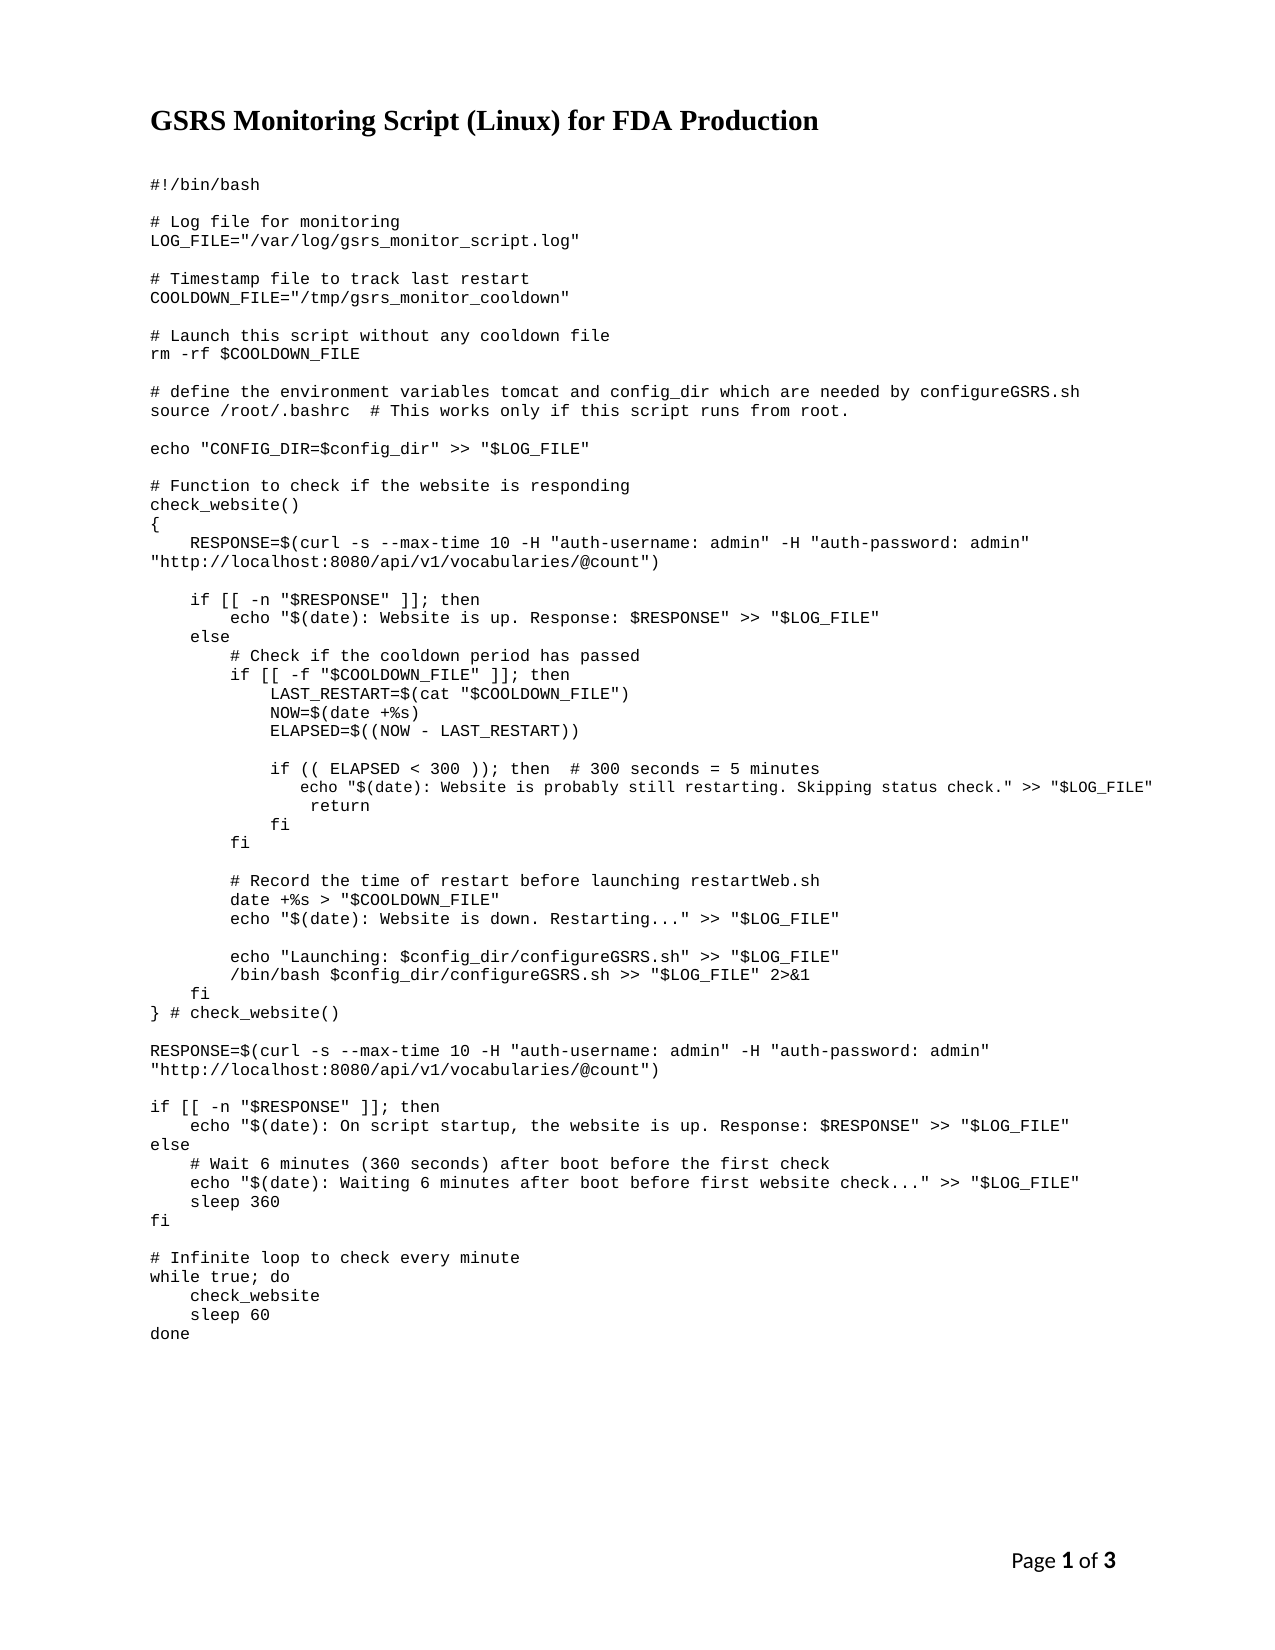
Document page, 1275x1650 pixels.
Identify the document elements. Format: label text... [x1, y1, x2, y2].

text if [[ -n "$RESPONSE" ]]; then [150, 591, 1125, 610]
text COOLDOWN_FILE="/tmp/gsrs_monitor_cooldown" [150, 289, 1125, 308]
text source /root/.bashrc # This works only if this script runs from root. [150, 402, 1125, 421]
text # Launch this script without any cooldown file [150, 327, 1125, 346]
text if (( ELAPSED < 300 )); then # 300 seconds = 5 minutes [150, 761, 1125, 779]
text echo "$(date): Website is up. Response: $RESPONSE" >> "$LOG_FILE" [150, 610, 1125, 629]
text { [150, 516, 1125, 534]
text check_website() [150, 497, 1125, 516]
text # Record the time of restart before launching restartWeb.sh [150, 873, 1125, 892]
text LOG_FILE="/var/log/gsrs_monitor_script.log" [150, 233, 1125, 252]
text if [[ -f "$COOLDOWN_FILE" ]]; then [150, 666, 1125, 685]
text # Check if the cooldown period has passed [150, 648, 1125, 666]
text fi [150, 1212, 1125, 1231]
text fi [150, 835, 1125, 854]
text check_website [150, 1287, 1125, 1306]
text while true; do [150, 1269, 1125, 1287]
text # Log file for monitoring [150, 214, 1125, 233]
text return [150, 797, 1125, 816]
text echo "Launching: $config_dir/configureGSRS.sh" >> "$LOG_FILE" [150, 948, 1125, 967]
text if [[ -n "$RESPONSE" ]]; then [150, 1099, 1125, 1118]
text date +%s > "$COOLDOWN_FILE" [150, 892, 1125, 910]
text else [150, 629, 1125, 648]
text LAST_RESTART=$(cat "$COOLDOWN_FILE") [150, 685, 1125, 704]
text done [150, 1325, 1125, 1344]
text fi [150, 986, 1125, 1005]
text NOW=$(date +%s) [150, 704, 1125, 723]
text # Wait 6 minutes (360 seconds) after boot before the first check [150, 1156, 1125, 1174]
text sleep 60 [150, 1306, 1125, 1325]
text echo "$(date): Website is down. Restarting..." >> "$LOG_FILE" [150, 910, 1125, 929]
text # Infinite loop to check every minute [150, 1250, 1125, 1269]
text } # check_website() [150, 1005, 1125, 1023]
text sleep 360 [150, 1193, 1125, 1212]
text RESPONSE=$(curl -s --max-time 10 -H "auth-username: admin" -H "auth-password: admin" "http://localhost:8080/api/v1/vocabularies/@count") [150, 534, 1125, 572]
text else [150, 1137, 1125, 1156]
text # Function to check if the website is responding [150, 478, 1125, 497]
text echo "$(date): Website is probably still restarting. Skipping status check." >> "$LOG_FILE" [150, 779, 1172, 797]
text RESPONSE=$(curl -s --max-time 10 -H "auth-username: admin" -H "auth-password: admin" "http://localhost:8080/api/v1/vocabularies/@count") [150, 1042, 1125, 1080]
text fi [150, 816, 1125, 835]
text rm -rf $COOLDOWN_FILE [150, 346, 1125, 365]
text # Timestamp file to track last restart [150, 271, 1125, 289]
text #!/bin/bash [150, 176, 1125, 195]
text echo "$(date): On script startup, the website is up. Response: $RESPONSE" >> "$LOG_FILE" [150, 1118, 1125, 1137]
text # define the environment variables tomcat and config_dir which are needed by configureGSRS.sh [150, 384, 1125, 402]
text /bin/bash $config_dir/configureGSRS.sh >> "$LOG_FILE" 2>&1 [150, 967, 1125, 986]
text echo "CONFIG_DIR=$config_dir" >> "$LOG_FILE" [150, 440, 1125, 459]
text echo "$(date): Waiting 6 minutes after boot before first website check..." >> "$LOG_FILE" [150, 1174, 1125, 1193]
text GSRS Monitoring Script (Linux) for FDA Production [150, 103, 1116, 137]
text ELAPSED=$((NOW - LAST_RESTART)) [150, 723, 1125, 742]
